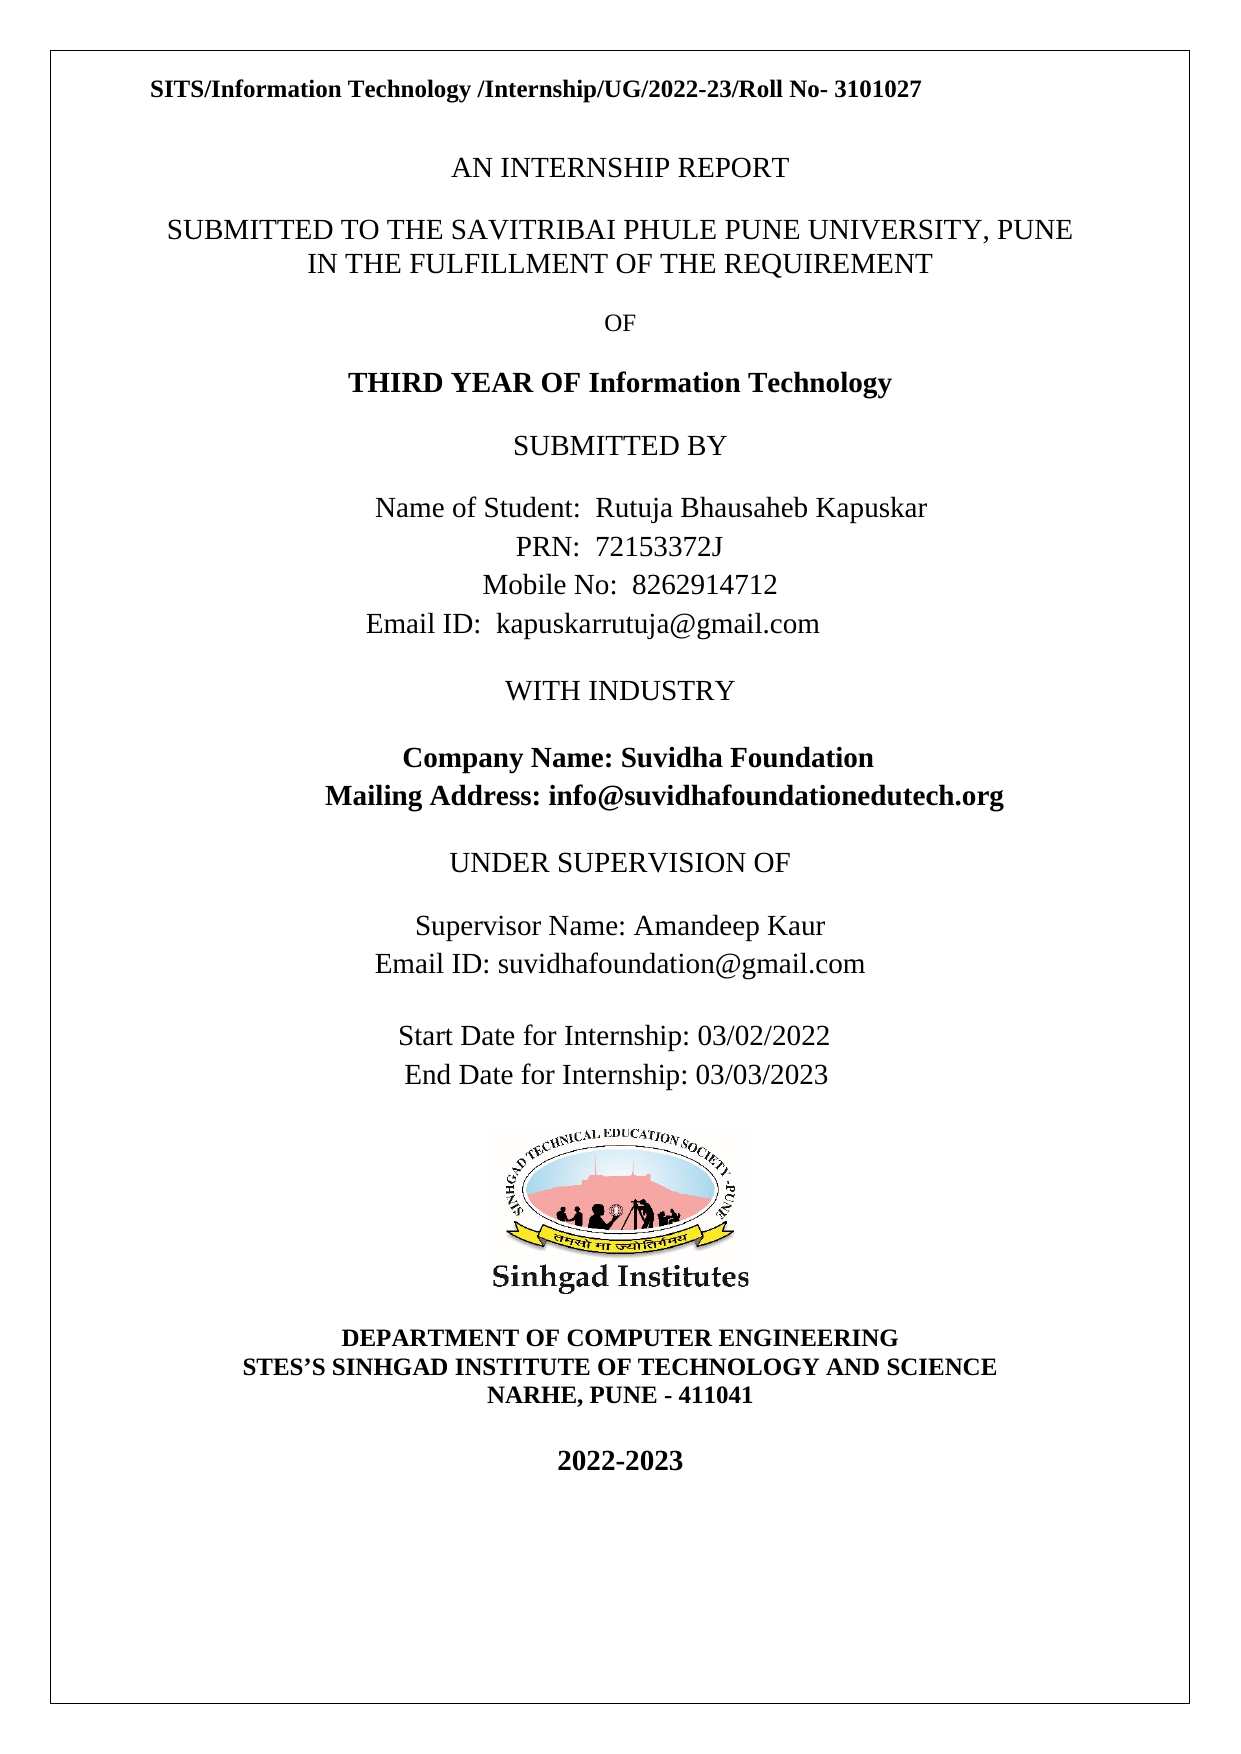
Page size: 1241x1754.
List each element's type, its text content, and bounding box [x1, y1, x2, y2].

text NARHE, PUNE - 411041 [150, 1380, 1090, 1409]
text UNDER SUPERVISION OF [150, 846, 1090, 879]
text PRN: 72153372J [450, 529, 1090, 562]
text SUBMITTED TO THE SAVITRIBAI PHULE PUNE UNIVERSITY, PUNE [150, 212, 1090, 246]
text Start Date for Internship: 03/02/2022 [150, 1018, 1090, 1052]
text Company Name: Suvidha Foundation [225, 740, 1090, 773]
picture [491, 1129, 749, 1294]
text THIRD YEAR OF Information Technology [150, 366, 1090, 399]
text Supervisor Name: Amandeep Kaur [150, 908, 1090, 941]
text Mobile No: 8262914712 [225, 567, 1090, 601]
text AN INTERNSHIP REPORT [150, 150, 1090, 183]
text SUBMITTED BY [150, 428, 1090, 461]
text Mailing Address: info@suvidhafoundationedutech.org [150, 778, 1090, 812]
subtitle 2022-2023 [150, 1443, 1090, 1476]
text Name of Student: Rutuja Bhausaheb Kapuskar [300, 490, 1090, 524]
subtitle STES’S SINHGAD INSTITUTE OF TECHNOLOGY AND SCIENCE [150, 1352, 1090, 1380]
subtitle DEPARTMENT OF COMPUTER ENGINEERING [150, 1323, 1090, 1352]
text Email ID: kapuskarrutuja@gmail.com [225, 606, 1090, 639]
text IN THE FULFILLMENT OF THE REQUIREMENT [150, 246, 1090, 279]
text OF [150, 308, 1090, 337]
text Email ID: suvidhafoundation@gmail.com [150, 946, 1090, 980]
text End Date for Internship: 03/03/2023 [375, 1057, 1090, 1091]
text WITH INDUSTRY [150, 673, 1090, 707]
